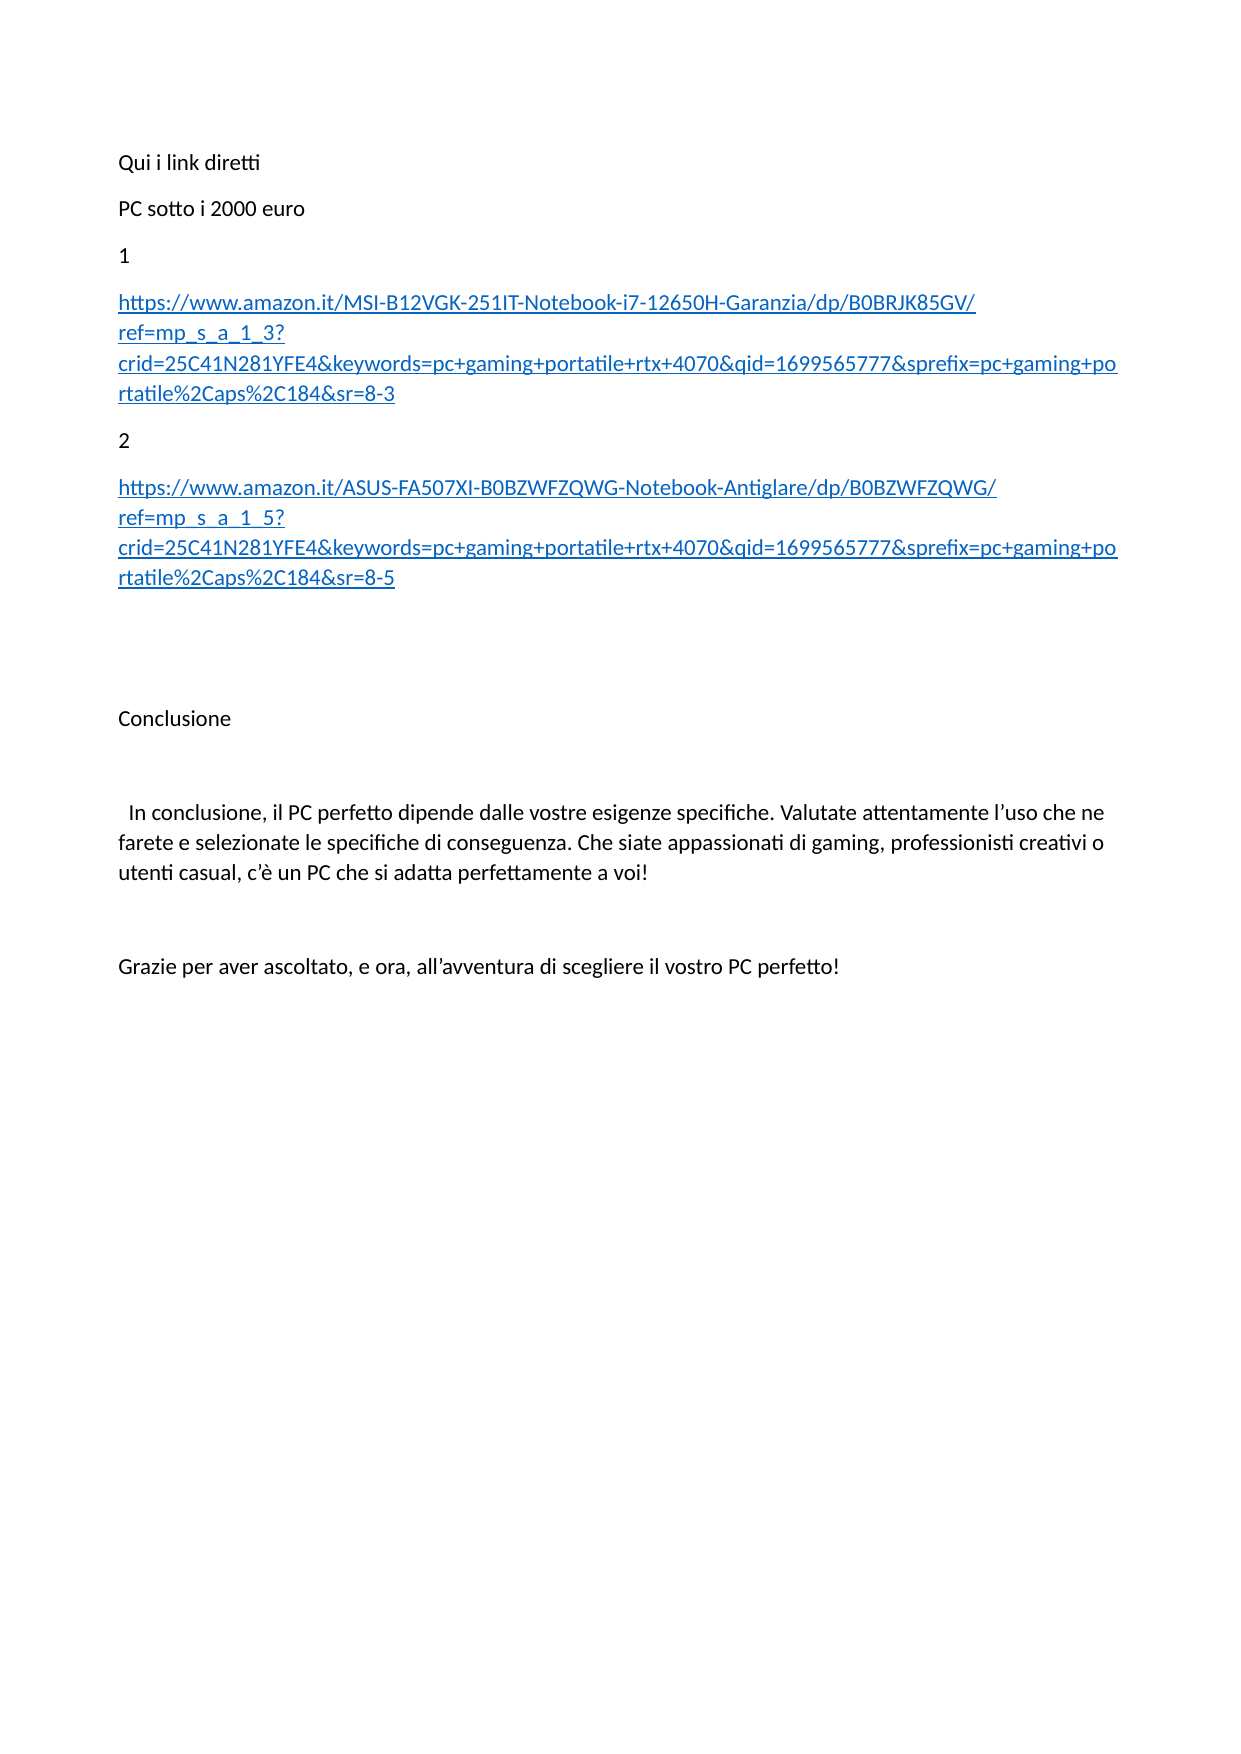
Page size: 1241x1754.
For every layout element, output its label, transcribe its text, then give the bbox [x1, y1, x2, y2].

text https://www.amazon.it/MSI-B12VGK-251IT-Notebook-i7-12650H-Garanzia/dp/B0BRJK85GV/ref=mp_s_a_1_3?crid=25C41N281YFE4&keywords=pc+gaming+portatile+rtx+4070&qid=1699565777&sprefix=pc+gaming+portatile%2Caps%2C184&sr=8-3 [118, 288, 1122, 407]
text Grazie per aver ascoltato, e ora, all’avventura di scegliere il vostro PC perfetto! [118, 952, 1122, 980]
text 1 [118, 241, 1122, 269]
text https://www.amazon.it/ASUS-FA507XI-B0BZWFZQWG-Notebook-Antiglare/dp/B0BZWFZQWG/ref=mp_s_a_1_5?crid=25C41N281YFE4&keywords=pc+gaming+portatile+rtx+4070&qid=1699565777&sprefix=pc+gaming+portatile%2Caps%2C184&sr=8-5 [118, 473, 1122, 591]
text PC sotto i 2000 euro [118, 194, 1122, 222]
text Qui i link diretti [118, 148, 1122, 176]
text Conclusione [118, 704, 1122, 732]
text In conclusione, il PC perfetto dipende dalle vostre esigenze specifiche. Valutate attentamente l’uso che ne farete e selezionate le specifiche di conseguenza. Che siate appassionati di gaming, professionisti creativi o utenti casual, c’è un PC che si adatta perfettamente a voi! [118, 798, 1122, 886]
text 2 [118, 426, 1122, 454]
